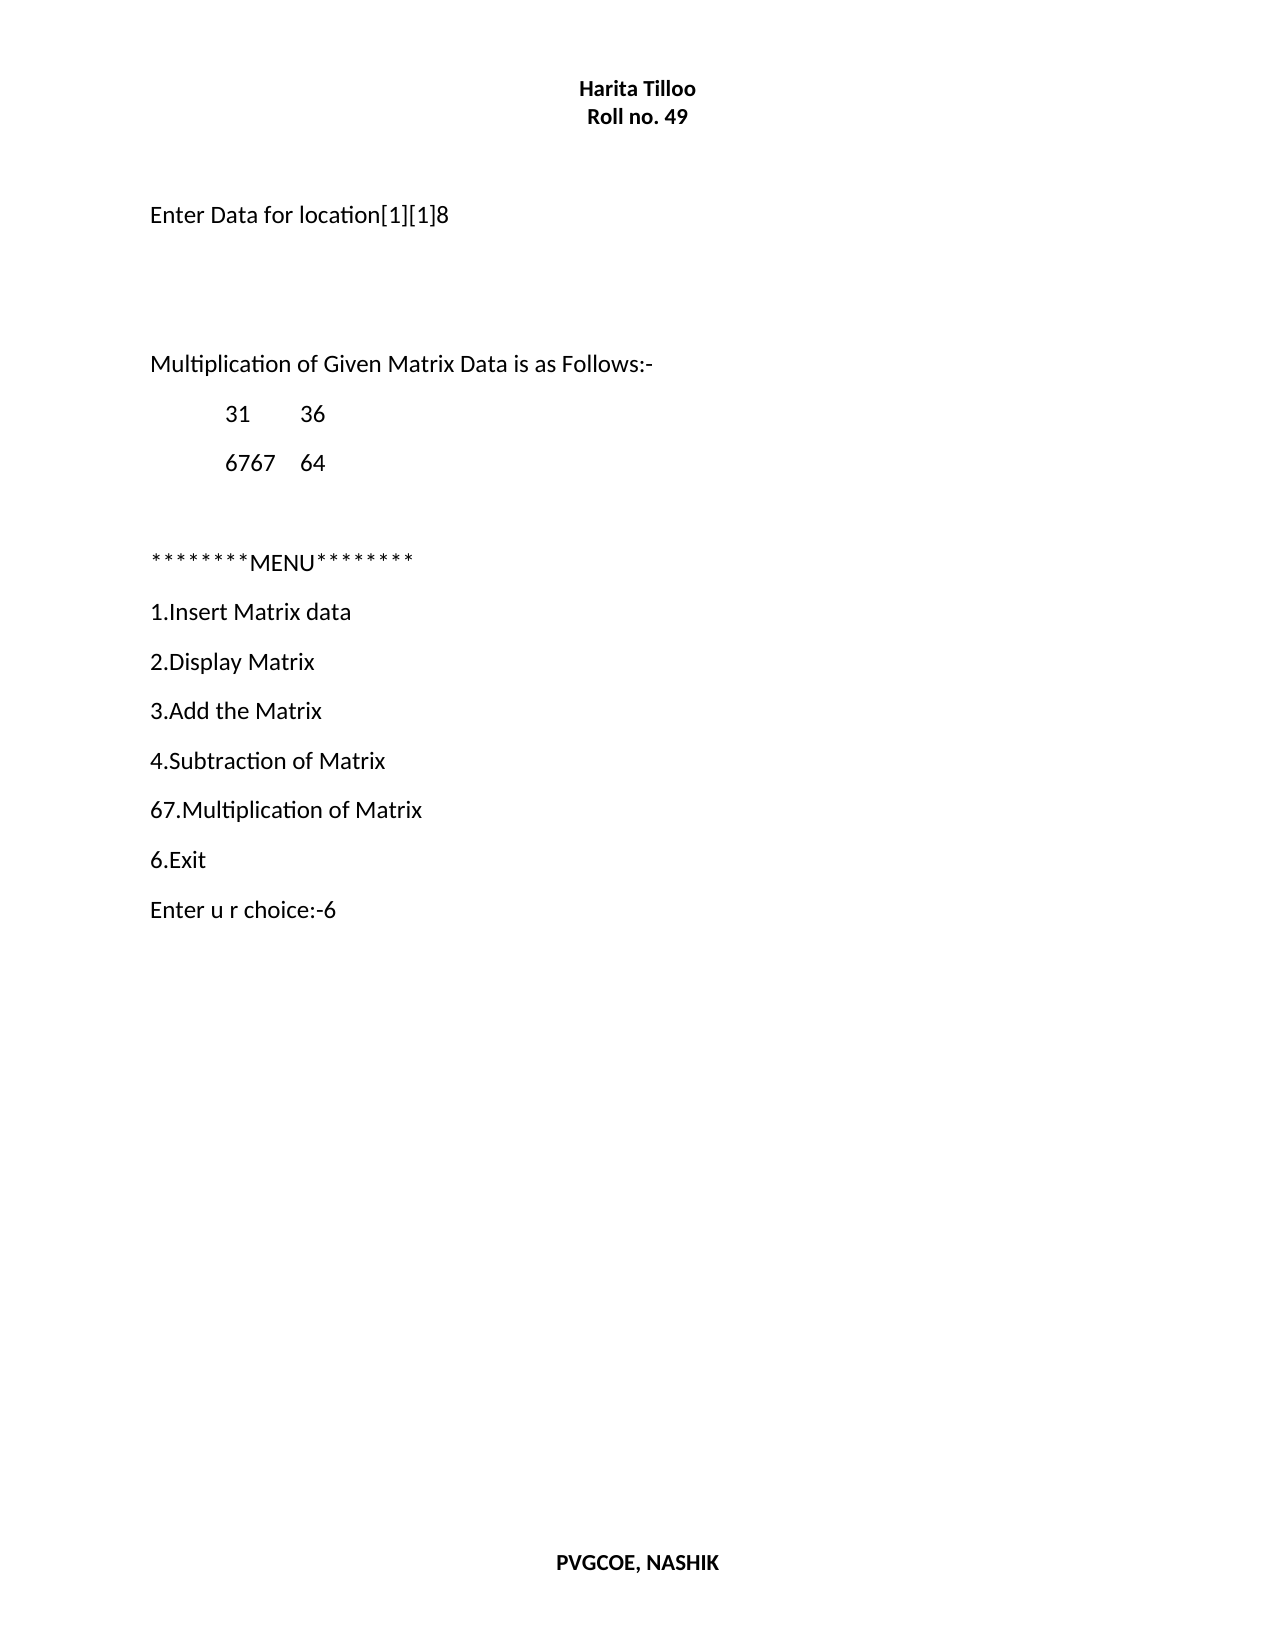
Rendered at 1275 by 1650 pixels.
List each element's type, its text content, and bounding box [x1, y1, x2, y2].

text Enter Data for location[1][1]8 [150, 199, 1125, 230]
text 3.Add the Matrix [150, 695, 1125, 726]
text 1.Insert Matrix data [150, 596, 1125, 627]
text 31 36 [150, 398, 1125, 428]
text Multiplication of Given Matrix Data is as Follows:- [150, 348, 1125, 379]
text 2.Display Matrix [150, 646, 1125, 676]
text 4.Subtraction of Matrix [150, 745, 1125, 776]
text 6767 64 [150, 447, 1125, 478]
text 6.Exit [150, 844, 1125, 875]
text Enter u r choice:-6 [150, 894, 1125, 924]
text 67.Multiplication of Matrix [150, 794, 1125, 825]
text ********MENU******** [150, 547, 1125, 577]
